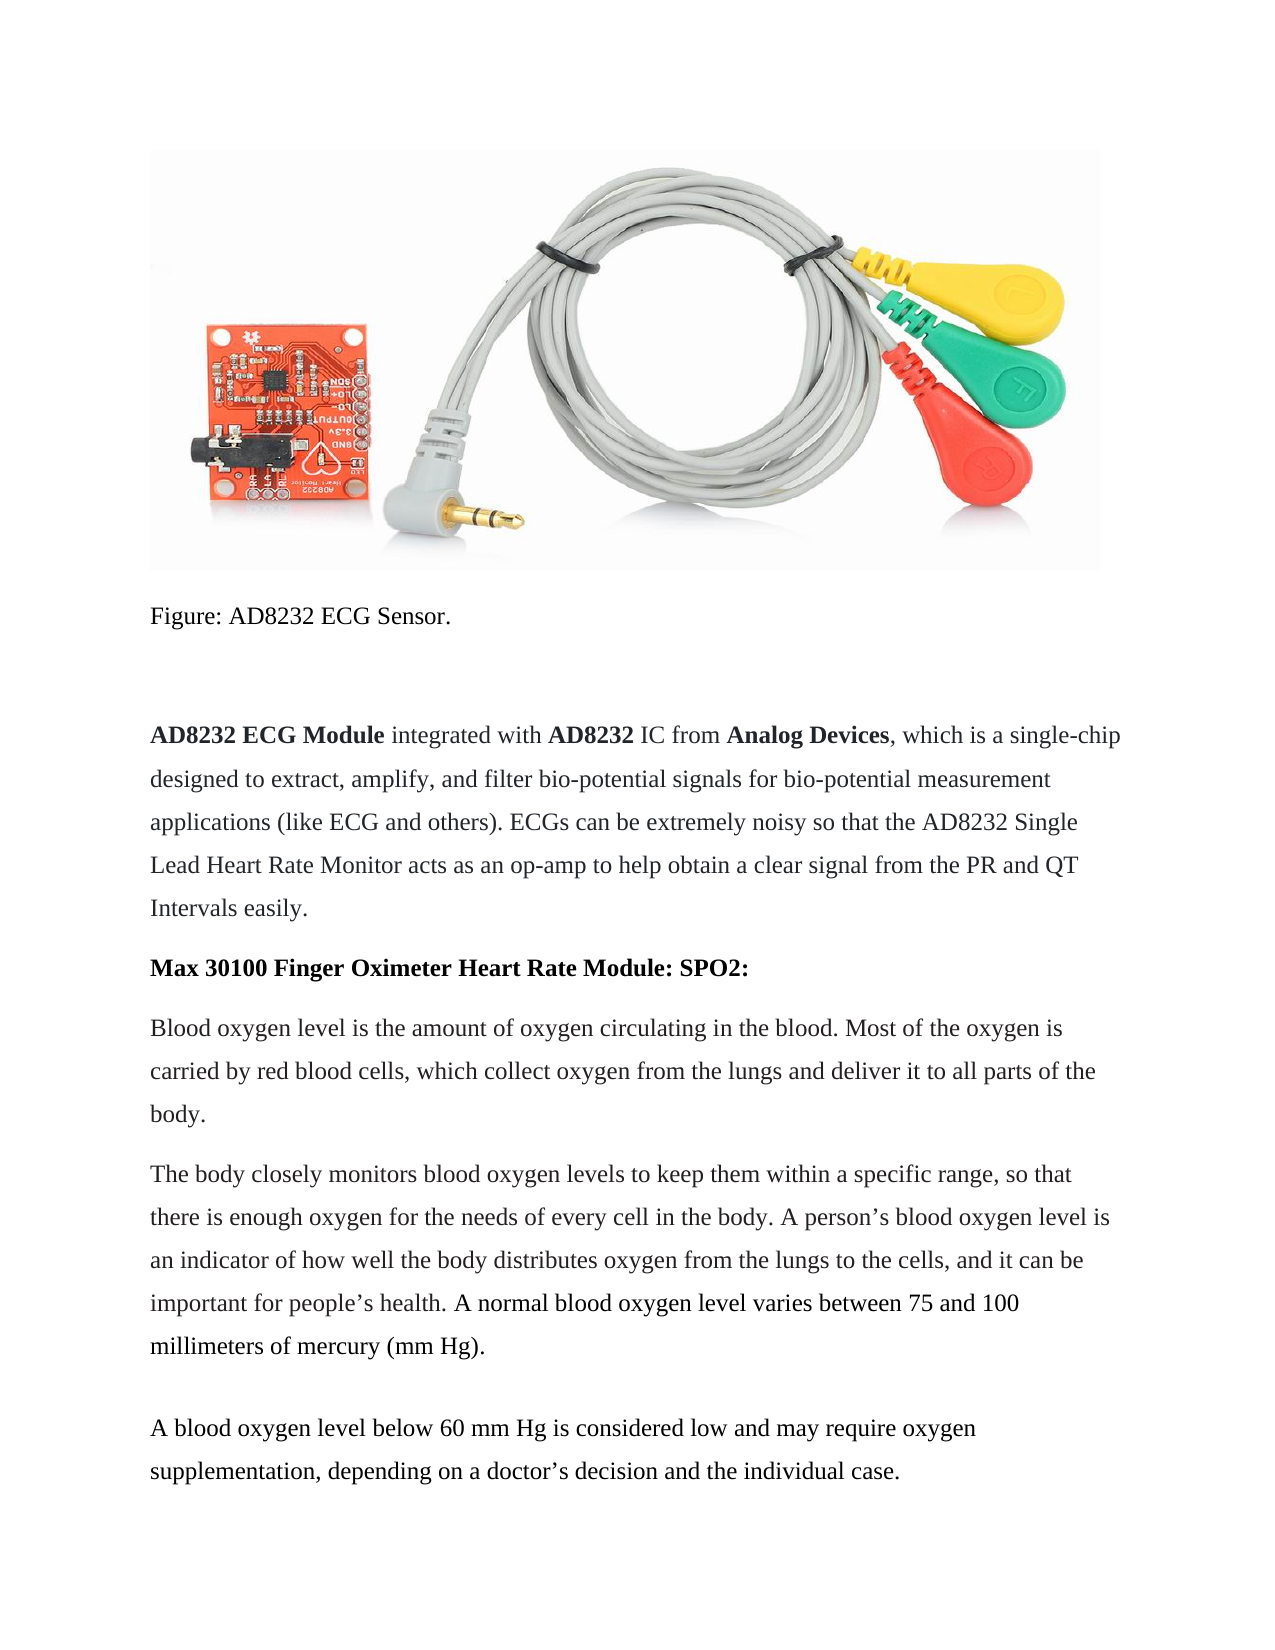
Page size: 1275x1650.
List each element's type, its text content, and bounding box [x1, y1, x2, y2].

text A blood oxygen level below 60 mm Hg is considered low and may require oxygen supplementation, depending on a doctor’s decision and the individual case. [150, 1413, 1125, 1485]
text AD8232 ECG Module integrated with AD8232 IC from Analog Devices, which is a single-chip designed to extract, amplify, and filter bio-potential signals for bio-potential measurement applications (like ECG and others). ECGs can be extremely noisy so that the AD8232 Single Lead Heart Rate Monitor acts as an op-amp to help obtain a clear signal from the PR and QT Intervals easily. [150, 721, 1125, 922]
text Max 30100 Finger Oximeter Heart Rate Module: SPO2: [150, 953, 1125, 982]
text Blood oxygen level is the amount of oxygen circulating in the blood. Most of the oxygen is carried by red blood cells, which collect oxygen from the lungs and deliver it to all parts of the body. [150, 1013, 1125, 1128]
text Figure: AD8232 ECG Sensor. [150, 601, 1125, 630]
text The body closely monitors blood oxygen levels to keep them within a specific range, so that there is enough oxygen for the needs of every cell in the body. A person’s blood oxygen level is an indicator of how well the body distributes oxygen from the lungs to the cells, and it can be important for people’s health. A normal blood oxygen level varies between 75 and 100 millimeters of mercury (mm Hg). [150, 1159, 1125, 1360]
picture [150, 150, 1101, 571]
